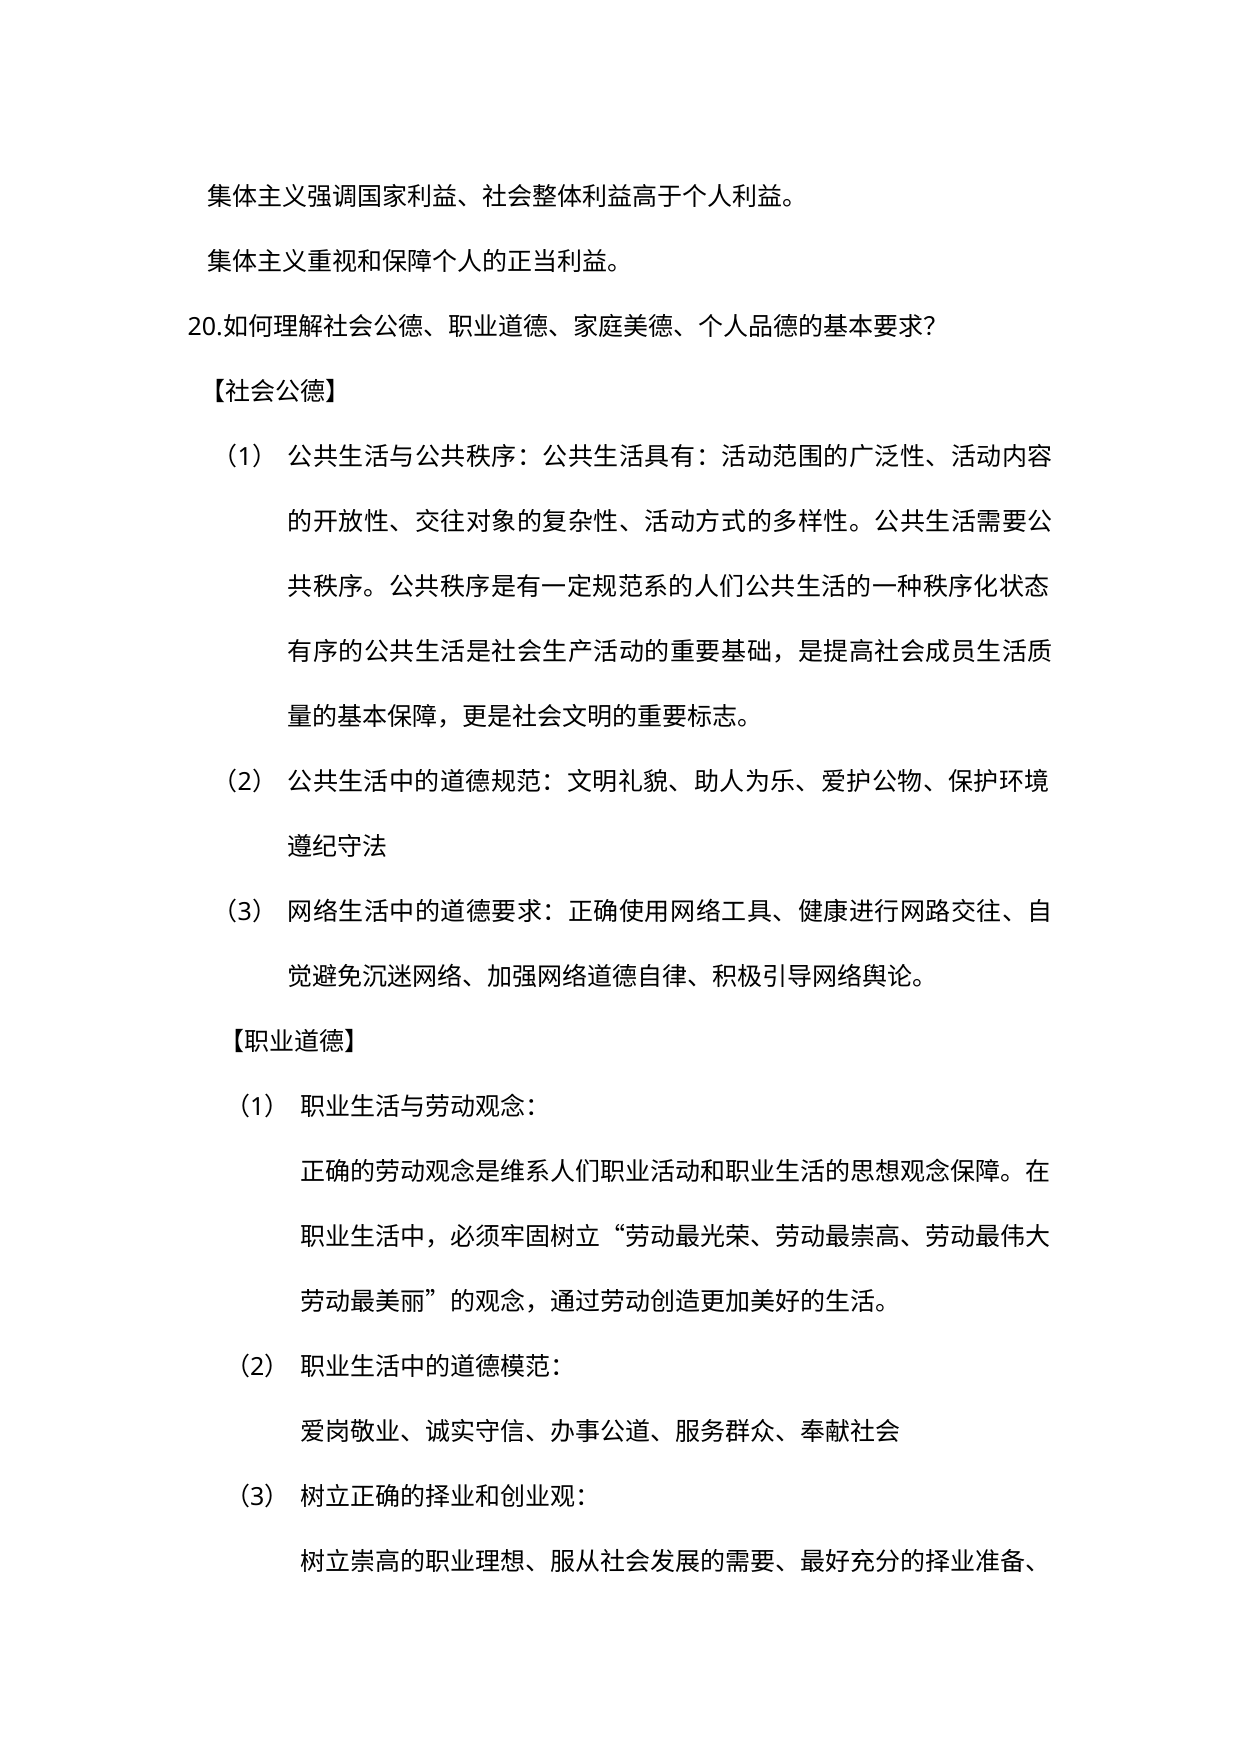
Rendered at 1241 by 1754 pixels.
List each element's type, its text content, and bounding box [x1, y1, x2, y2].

list 职业生活与劳动观念： [225, 1072, 1053, 1137]
list 树立正确的择业和创业观： [225, 1462, 1053, 1527]
list 公共生活中的道德规范：文明礼貌、助人为乐、爱护公物、保护环境、遵纪守法 [212, 747, 1053, 877]
text 20.如何理解社会公德、职业道德、家庭美德、个人品德的基本要求？ [187, 292, 1053, 357]
list 公共生活与公共秩序：公共生活具有：活动范围的广泛性、活动内容的开放性、交往对象的复杂性、活动方式的多样性。公共生活需要公共秩序。公共秩序是有一定规范系的人们公共生活的一种秩序化状态。有序的公共生活是社会生产活动的重要基础，是提高社会成员生活质量的基本保障，更是社会文明的重要标志。 [212, 422, 1053, 747]
list 网络生活中的道德要求：正确使用网络工具、健康进行网路交往、自觉避免沉迷网络、加强网络道德自律、积极引导网络舆论。 [212, 877, 1053, 1007]
text 【社会公德】 [187, 357, 1053, 422]
list 职业生活中的道德模范： [225, 1332, 1053, 1397]
text 集体主义重视和保障个人的正当利益。 [187, 227, 1053, 292]
list 正确的劳动观念是维系人们职业活动和职业生活的思想观念保障。在职业生活中，必须牢固树立“劳动最光荣、劳动最崇高、劳动最伟大、劳动最美丽”的观念，通过劳动创造更加美好的生活。 [300, 1137, 1053, 1332]
text 【职业道德】 [212, 1007, 1053, 1072]
list 爱岗敬业、诚实守信、办事公道、服务群众、奉献社会 [300, 1397, 1053, 1462]
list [300, 1527, 1053, 1592]
text 集体主义强调国家利益、社会整体利益高于个人利益。 [187, 162, 1053, 227]
